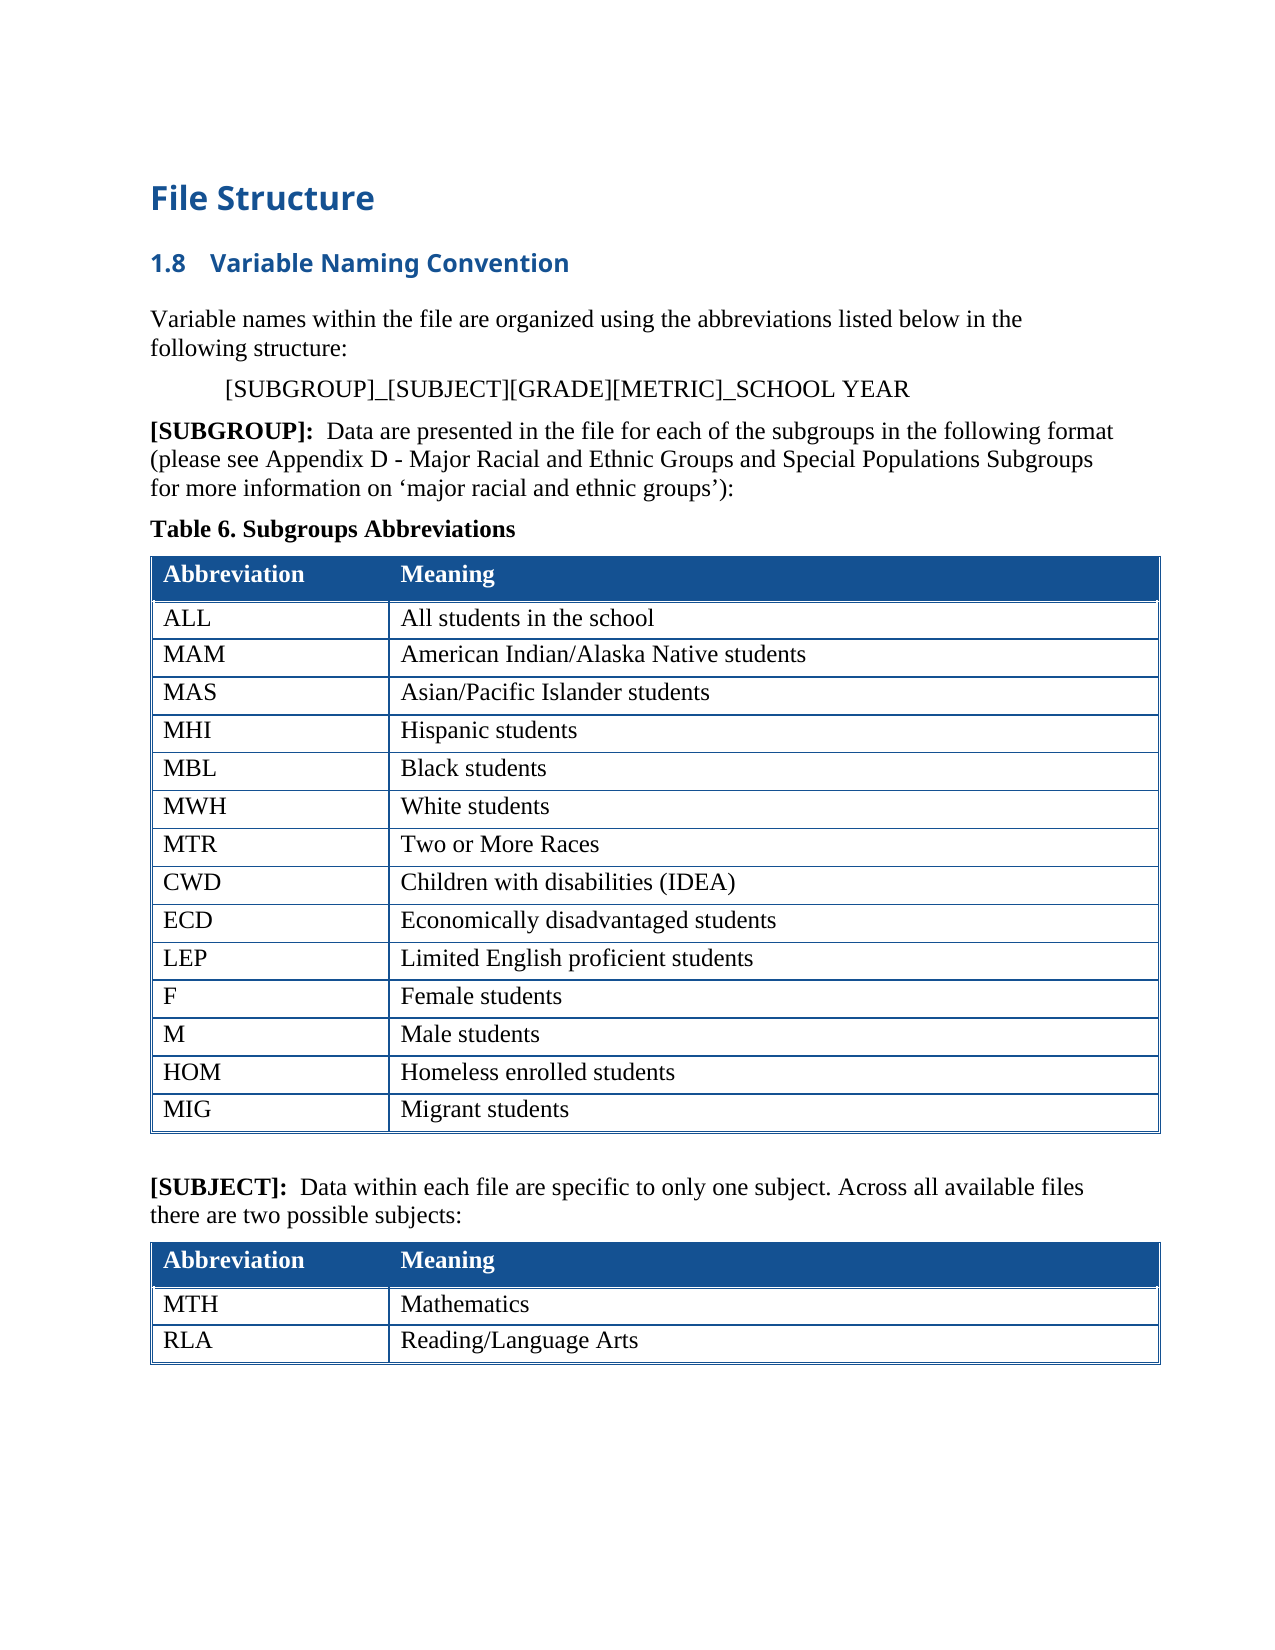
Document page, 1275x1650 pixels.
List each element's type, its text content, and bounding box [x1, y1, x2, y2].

table_cell Two or More Races [390, 829, 1158, 866]
table_header Abbreviation [153, 1245, 389, 1286]
table_cell MHI [153, 716, 388, 752]
table_cell Asian/Pacific Islander students [390, 678, 1158, 714]
table_cell Reading/Language Arts [390, 1326, 1158, 1362]
table_cell MIG [153, 1095, 388, 1131]
table_cell Homeless enrolled students [390, 1057, 1158, 1093]
table_cell Children with disabilities (IDEA) [390, 867, 1158, 903]
subtitle File Structure [150, 175, 1125, 220]
table_header Abbreviation [153, 559, 389, 600]
table_header Meaning [389, 1245, 1158, 1286]
table_cell White students [390, 791, 1158, 828]
subtitle Variable Naming Convention [150, 245, 1125, 279]
table_cell Hispanic students [390, 716, 1158, 752]
table_cell HOM [153, 1057, 388, 1093]
table_header Meaning [389, 559, 1158, 600]
table_cell Male students [390, 1019, 1158, 1055]
table_cell Female students [390, 981, 1158, 1017]
table_cell Economically disadvantaged students [390, 905, 1158, 941]
text Variable names within the file are organized using the abbreviations listed below in the following structure: [150, 304, 1125, 362]
table_cell MTR [153, 829, 388, 866]
table_cell Limited English proficient students [390, 943, 1158, 979]
table_cell Mathematics [390, 1286, 1159, 1324]
table_cell LEP [153, 943, 388, 979]
table_cell Migrant students [390, 1095, 1158, 1131]
table_cell F [153, 981, 388, 1017]
table_cell ALL [152, 600, 388, 638]
text [SUBGROUP]: Data are presented in the file for each of the subgroups in the following format (please see Appendix D - Major Racial and Ethnic Groups and Special Populations Subgroups for more information on ‘major racial and ethnic groups’): [150, 416, 1125, 502]
table_cell MBL [153, 753, 388, 790]
table_cell MAM [153, 640, 388, 676]
text [SUBJECT]: Data within each file are specific to only one subject. Across all available files there are two possible subjects: [150, 1172, 1125, 1229]
table_cell MAS [153, 678, 388, 714]
table_cell All students in the school [390, 600, 1159, 638]
table_cell MTH [152, 1286, 388, 1324]
table_cell M [153, 1019, 388, 1055]
table_cell American Indian/Alaska Native students [390, 640, 1158, 676]
table_cell RLA [153, 1326, 388, 1362]
table_cell MWH [153, 791, 388, 828]
table_cell CWD [153, 867, 388, 903]
text [SUBGROUP]_[SUBJECT][GRADE][METRIC]_SCHOOL YEAR [150, 374, 1125, 403]
table_cell Black students [390, 753, 1158, 790]
table_cell ECD [153, 905, 388, 941]
